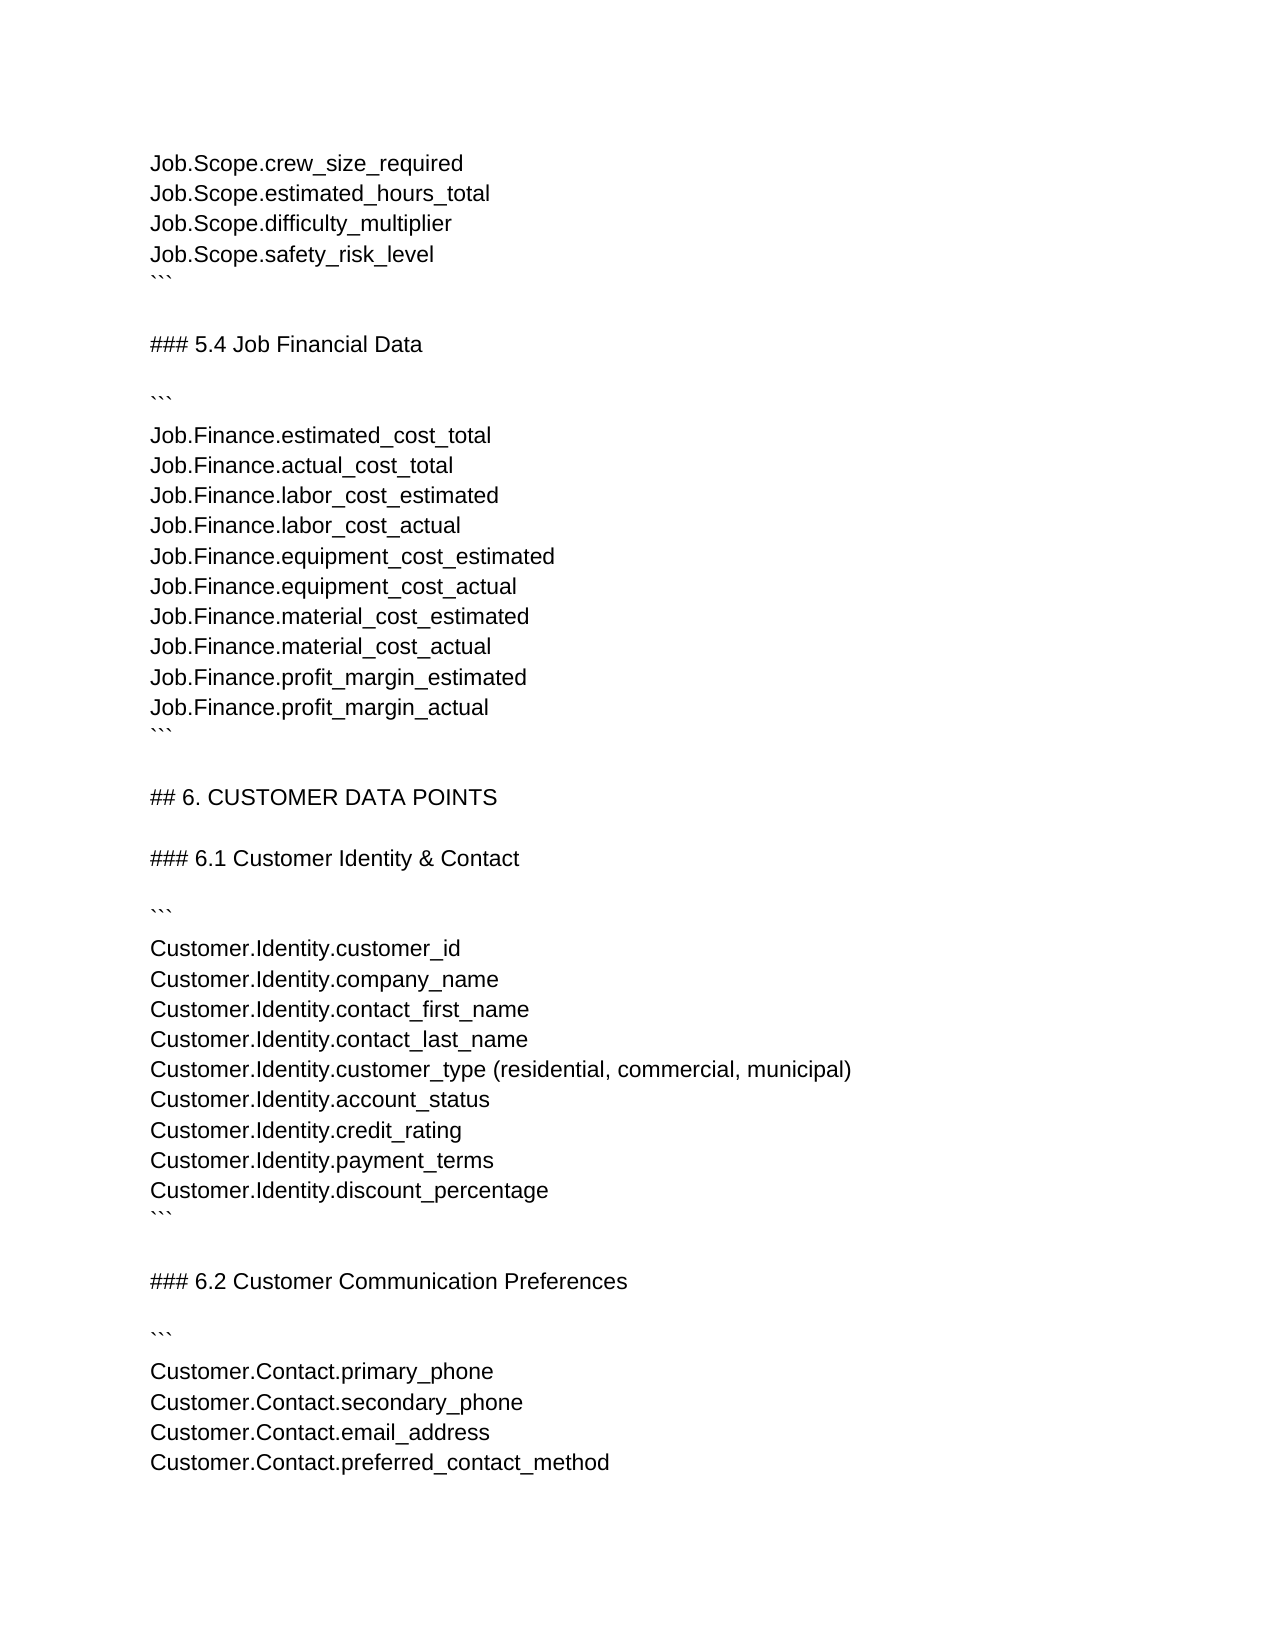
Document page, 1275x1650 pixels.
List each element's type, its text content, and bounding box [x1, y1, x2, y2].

text Customer.Identity.company_name [150, 966, 1125, 992]
text Job.Finance.equipment_cost_estimated [150, 543, 1125, 569]
text Job.Scope.difficulty_multiplier [150, 210, 1125, 237]
text Job.Finance.actual_cost_total [150, 452, 1125, 478]
text ``` [150, 724, 1125, 750]
text Customer.Contact.preferred_contact_method [150, 1449, 1125, 1475]
text Customer.Identity.customer_id [150, 935, 1125, 962]
text Customer.Identity.customer_type (residential, commercial, municipal) [150, 1056, 1125, 1083]
text Job.Scope.estimated_hours_total [150, 180, 1125, 207]
text Job.Finance.material_cost_estimated [150, 603, 1125, 629]
text ``` [150, 1207, 1125, 1234]
text ### 5.4 Job Financial Data [150, 331, 1125, 358]
text Customer.Contact.primary_phone [150, 1358, 1125, 1385]
text Job.Finance.material_cost_actual [150, 633, 1125, 660]
text Customer.Contact.email_address [150, 1419, 1125, 1445]
text ``` [150, 392, 1125, 418]
text Job.Scope.crew_size_required [150, 150, 1125, 176]
text Customer.Identity.contact_first_name [150, 996, 1125, 1022]
text ### 6.1 Customer Identity & Contact [150, 845, 1125, 871]
text Job.Scope.safety_risk_level [150, 241, 1125, 267]
text ``` [150, 905, 1125, 932]
text Customer.Identity.credit_rating [150, 1117, 1125, 1143]
text ``` [150, 271, 1125, 297]
text Job.Finance.labor_cost_actual [150, 512, 1125, 539]
text Job.Finance.profit_margin_estimated [150, 663, 1125, 690]
text ``` [150, 1328, 1125, 1354]
text Customer.Identity.payment_terms [150, 1147, 1125, 1173]
text Job.Finance.equipment_cost_actual [150, 573, 1125, 599]
text Customer.Identity.contact_last_name [150, 1026, 1125, 1052]
text Job.Finance.estimated_cost_total [150, 422, 1125, 448]
text Job.Finance.labor_cost_estimated [150, 482, 1125, 509]
text ### 6.2 Customer Communication Preferences [150, 1268, 1125, 1294]
text Job.Finance.profit_margin_actual [150, 694, 1125, 720]
text ## 6. CUSTOMER DATA POINTS [150, 784, 1125, 811]
text Customer.Identity.account_status [150, 1086, 1125, 1113]
text Customer.Identity.discount_percentage [150, 1177, 1125, 1203]
text Customer.Contact.secondary_phone [150, 1388, 1125, 1415]
